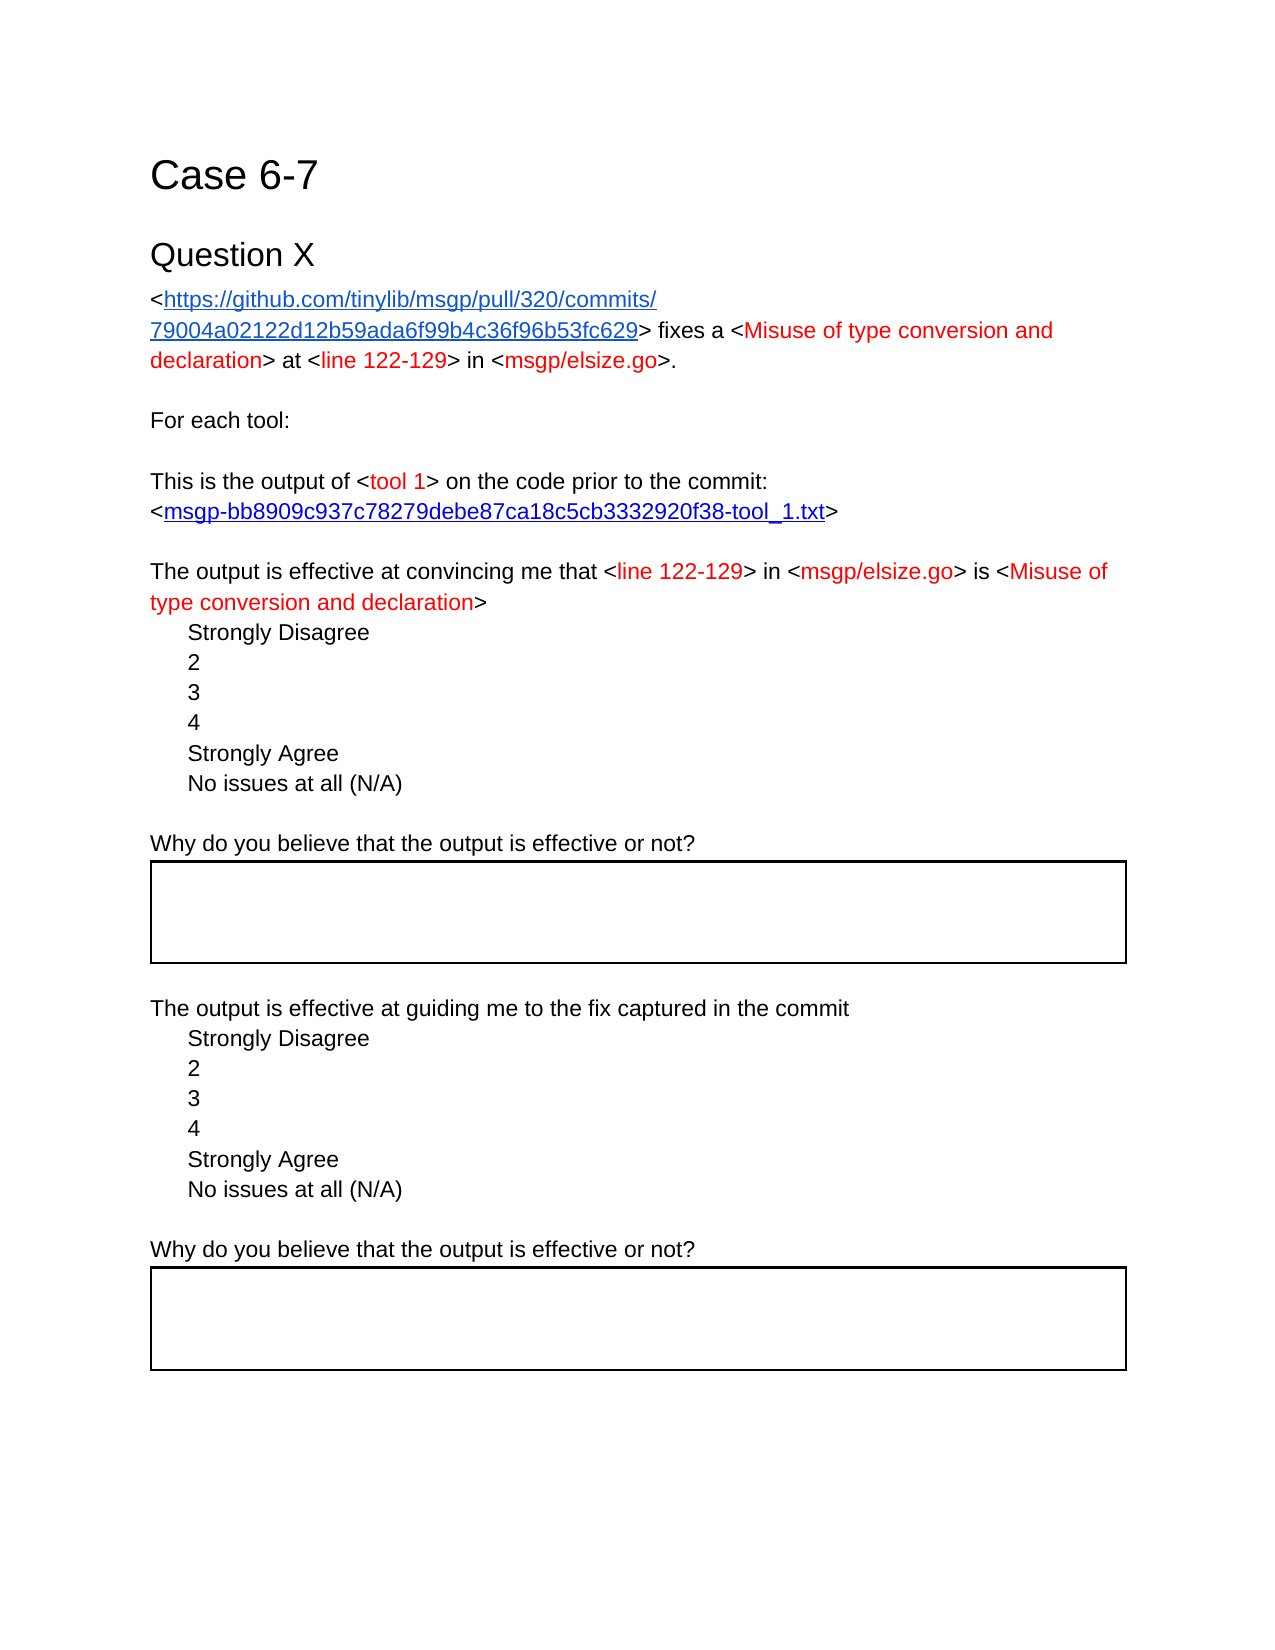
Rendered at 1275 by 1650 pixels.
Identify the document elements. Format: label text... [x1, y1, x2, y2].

list Strongly Disagree [187, 619, 1125, 645]
table_header [152, 863, 1125, 962]
list 3 [187, 679, 1125, 705]
list Strongly Agree [187, 739, 1125, 766]
list 2 [187, 1055, 1125, 1081]
list No issues at all (N/A) [187, 1176, 1125, 1202]
text <https://github.com/tinylib/msgp/pull/320/commits/79004a02122d12b59ada6f99b4c36f96b53fc629> fixes a <Misuse of type conversion and declaration> at <line 122-129> in <msgp/elsize.go>. [150, 286, 1125, 373]
list Strongly Agree [187, 1146, 1125, 1172]
list 4 [187, 709, 1125, 736]
text The output is effective at guiding me to the fix captured in the commit [150, 994, 1125, 1021]
table_header [152, 1269, 1125, 1368]
list 4 [187, 1115, 1125, 1142]
text The output is effective at convincing me that <line 122-129> in <msgp/elsize.go> is <Misuse of type conversion and declaration> [150, 558, 1125, 615]
text Why do you believe that the output is effective or not? [150, 1236, 1125, 1263]
text <msgp-bb8909c937c78279debe87ca18c5cb3332920f38-tool_1.txt> [150, 498, 1125, 524]
subtitle Question X [150, 235, 1125, 274]
list 3 [187, 1085, 1125, 1112]
text This is the output of <tool 1> on the code prior to the commit: [150, 468, 1125, 494]
text For each tool: [150, 407, 1125, 433]
subtitle Case 6-7 [150, 150, 1125, 198]
text Why do you believe that the output is effective or not? [150, 830, 1125, 856]
list No issues at all (N/A) [187, 770, 1125, 796]
list Strongly Disagree [187, 1025, 1125, 1051]
list 2 [187, 649, 1125, 675]
